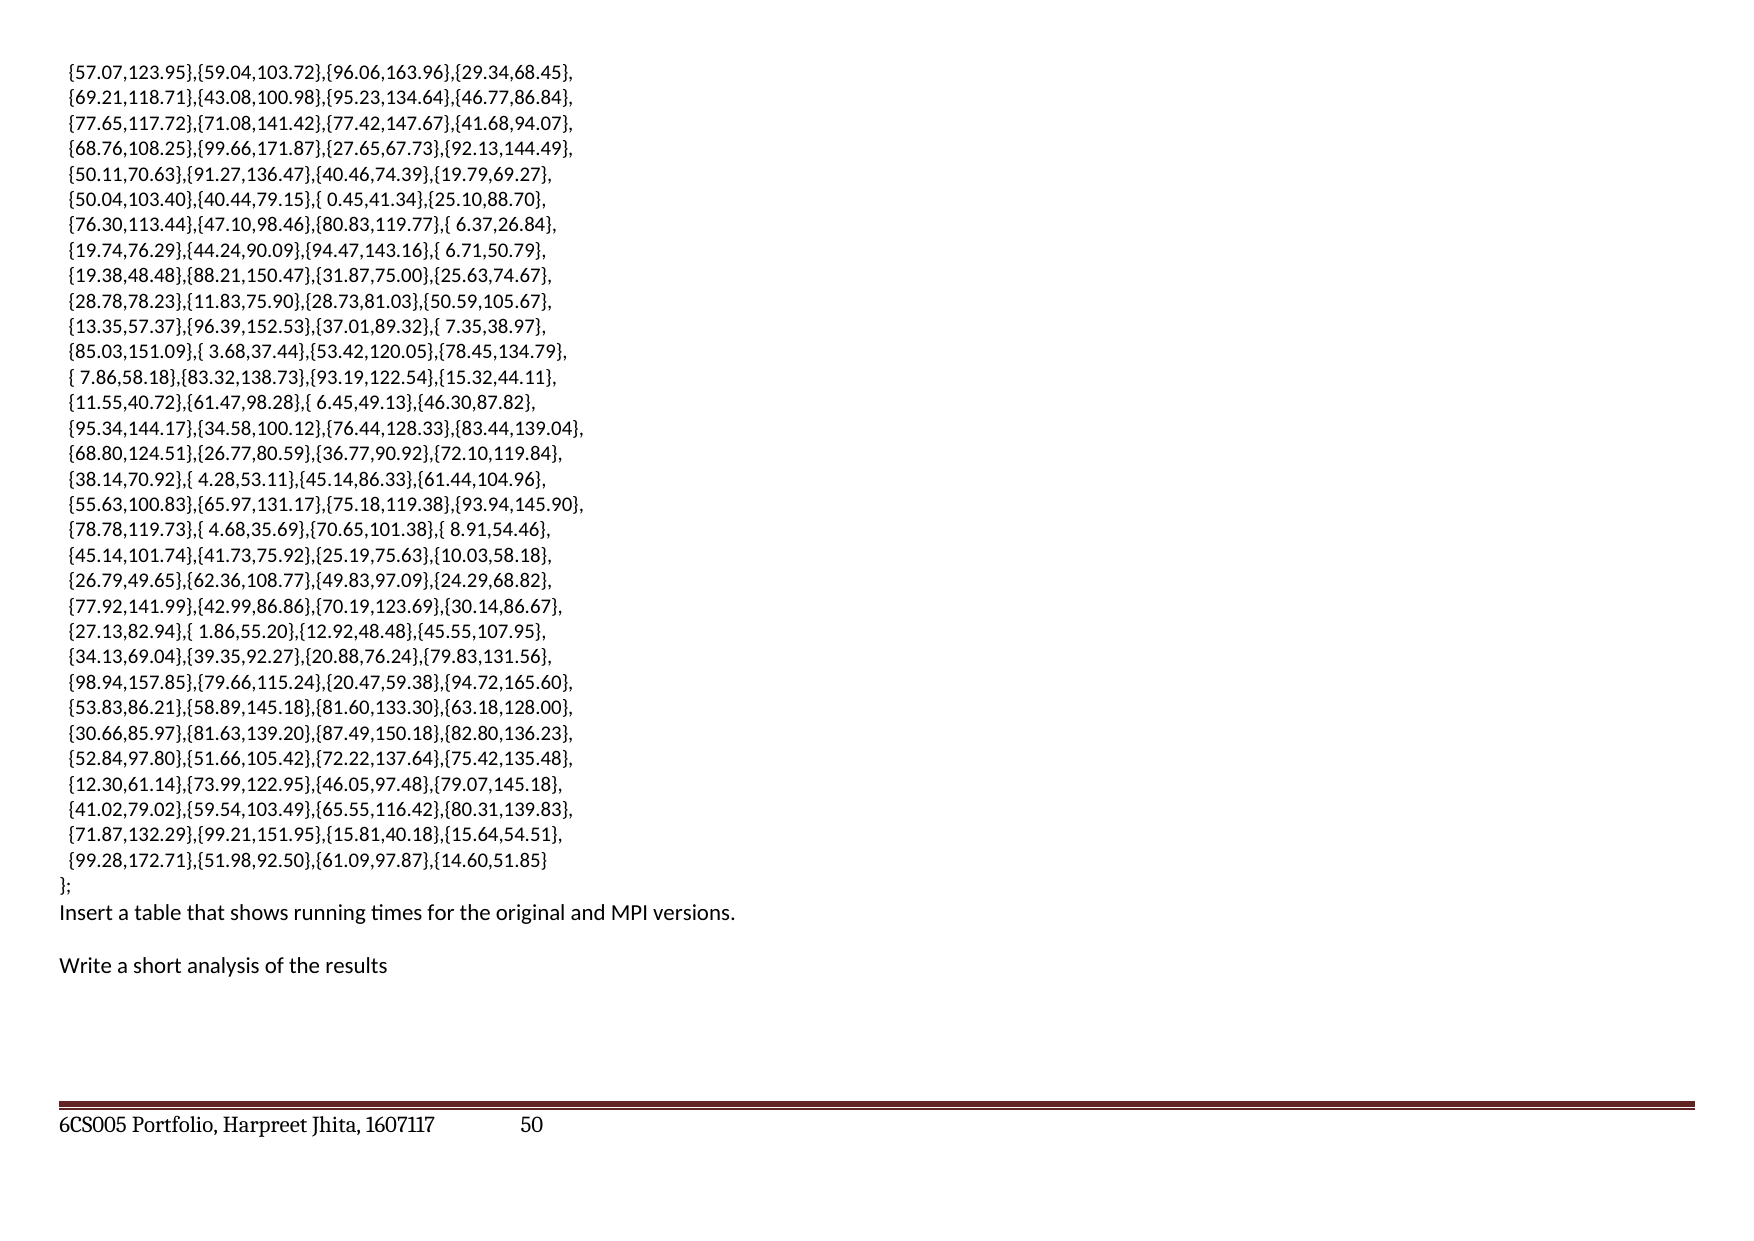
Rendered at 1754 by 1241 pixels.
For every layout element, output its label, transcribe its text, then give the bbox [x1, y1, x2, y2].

text {53.83,86.21},{58.89,145.18},{81.60,133.30},{63.18,128.00}, [59, 694, 1695, 720]
text {99.28,172.71},{51.98,92.50},{61.09,97.87},{14.60,51.85} [59, 847, 1695, 872]
text {98.94,157.85},{79.66,115.24},{20.47,59.38},{94.72,165.60}, [59, 669, 1695, 694]
text {34.13,69.04},{39.35,92.27},{20.88,76.24},{79.83,131.56}, [59, 644, 1695, 669]
text { 7.86,58.18},{83.32,138.73},{93.19,122.54},{15.32,44.11}, [59, 364, 1695, 389]
text {45.14,101.74},{41.73,75.92},{25.19,75.63},{10.03,58.18}, [59, 542, 1695, 567]
text {77.65,117.72},{71.08,141.42},{77.42,147.67},{41.68,94.07}, [59, 110, 1695, 135]
text {78.78,119.73},{ 4.68,35.69},{70.65,101.38},{ 8.91,54.46}, [59, 517, 1695, 542]
text {41.02,79.02},{59.54,103.49},{65.55,116.42},{80.31,139.83}, [59, 796, 1695, 822]
text {68.80,124.51},{26.77,80.59},{36.77,90.92},{72.10,119.84}, [59, 440, 1695, 466]
text {50.11,70.63},{91.27,136.47},{40.46,74.39},{19.79,69.27}, [59, 161, 1695, 186]
text {68.76,108.25},{99.66,171.87},{27.65,67.73},{92.13,144.49}, [59, 135, 1695, 161]
text Write a short analysis of the results [59, 951, 1695, 979]
text }; [59, 872, 1695, 898]
text {38.14,70.92},{ 4.28,53.11},{45.14,86.33},{61.44,104.96}, [59, 466, 1695, 491]
text {28.78,78.23},{11.83,75.90},{28.73,81.03},{50.59,105.67}, [59, 288, 1695, 313]
text {50.04,103.40},{40.44,79.15},{ 0.45,41.34},{25.10,88.70}, [59, 186, 1695, 212]
text {95.34,144.17},{34.58,100.12},{76.44,128.33},{83.44,139.04}, [59, 415, 1695, 440]
text Insert a table that shows running times for the original and MPI versions. [59, 898, 1695, 926]
text {19.38,48.48},{88.21,150.47},{31.87,75.00},{25.63,74.67}, [59, 262, 1695, 288]
text {76.30,113.44},{47.10,98.46},{80.83,119.77},{ 6.37,26.84}, [59, 212, 1695, 237]
text {30.66,85.97},{81.63,139.20},{87.49,150.18},{82.80,136.23}, [59, 720, 1695, 745]
text {55.63,100.83},{65.97,131.17},{75.18,119.38},{93.94,145.90}, [59, 491, 1695, 517]
text {26.79,49.65},{62.36,108.77},{49.83,97.09},{24.29,68.82}, [59, 567, 1695, 593]
text {12.30,61.14},{73.99,122.95},{46.05,97.48},{79.07,145.18}, [59, 771, 1695, 796]
text {52.84,97.80},{51.66,105.42},{72.22,137.64},{75.42,135.48}, [59, 745, 1695, 771]
text {71.87,132.29},{99.21,151.95},{15.81,40.18},{15.64,54.51}, [59, 822, 1695, 847]
text {77.92,141.99},{42.99,86.86},{70.19,123.69},{30.14,86.67}, [59, 593, 1695, 618]
text {11.55,40.72},{61.47,98.28},{ 6.45,49.13},{46.30,87.82}, [59, 389, 1695, 415]
text {27.13,82.94},{ 1.86,55.20},{12.92,48.48},{45.55,107.95}, [59, 618, 1695, 644]
text {69.21,118.71},{43.08,100.98},{95.23,134.64},{46.77,86.84}, [59, 84, 1695, 110]
text {57.07,123.95},{59.04,103.72},{96.06,163.96},{29.34,68.45}, [59, 59, 1695, 84]
text {85.03,151.09},{ 3.68,37.44},{53.42,120.05},{78.45,134.79}, [59, 339, 1695, 364]
text {19.74,76.29},{44.24,90.09},{94.47,143.16},{ 6.71,50.79}, [59, 237, 1695, 262]
text {13.35,57.37},{96.39,152.53},{37.01,89.32},{ 7.35,38.97}, [59, 313, 1695, 339]
